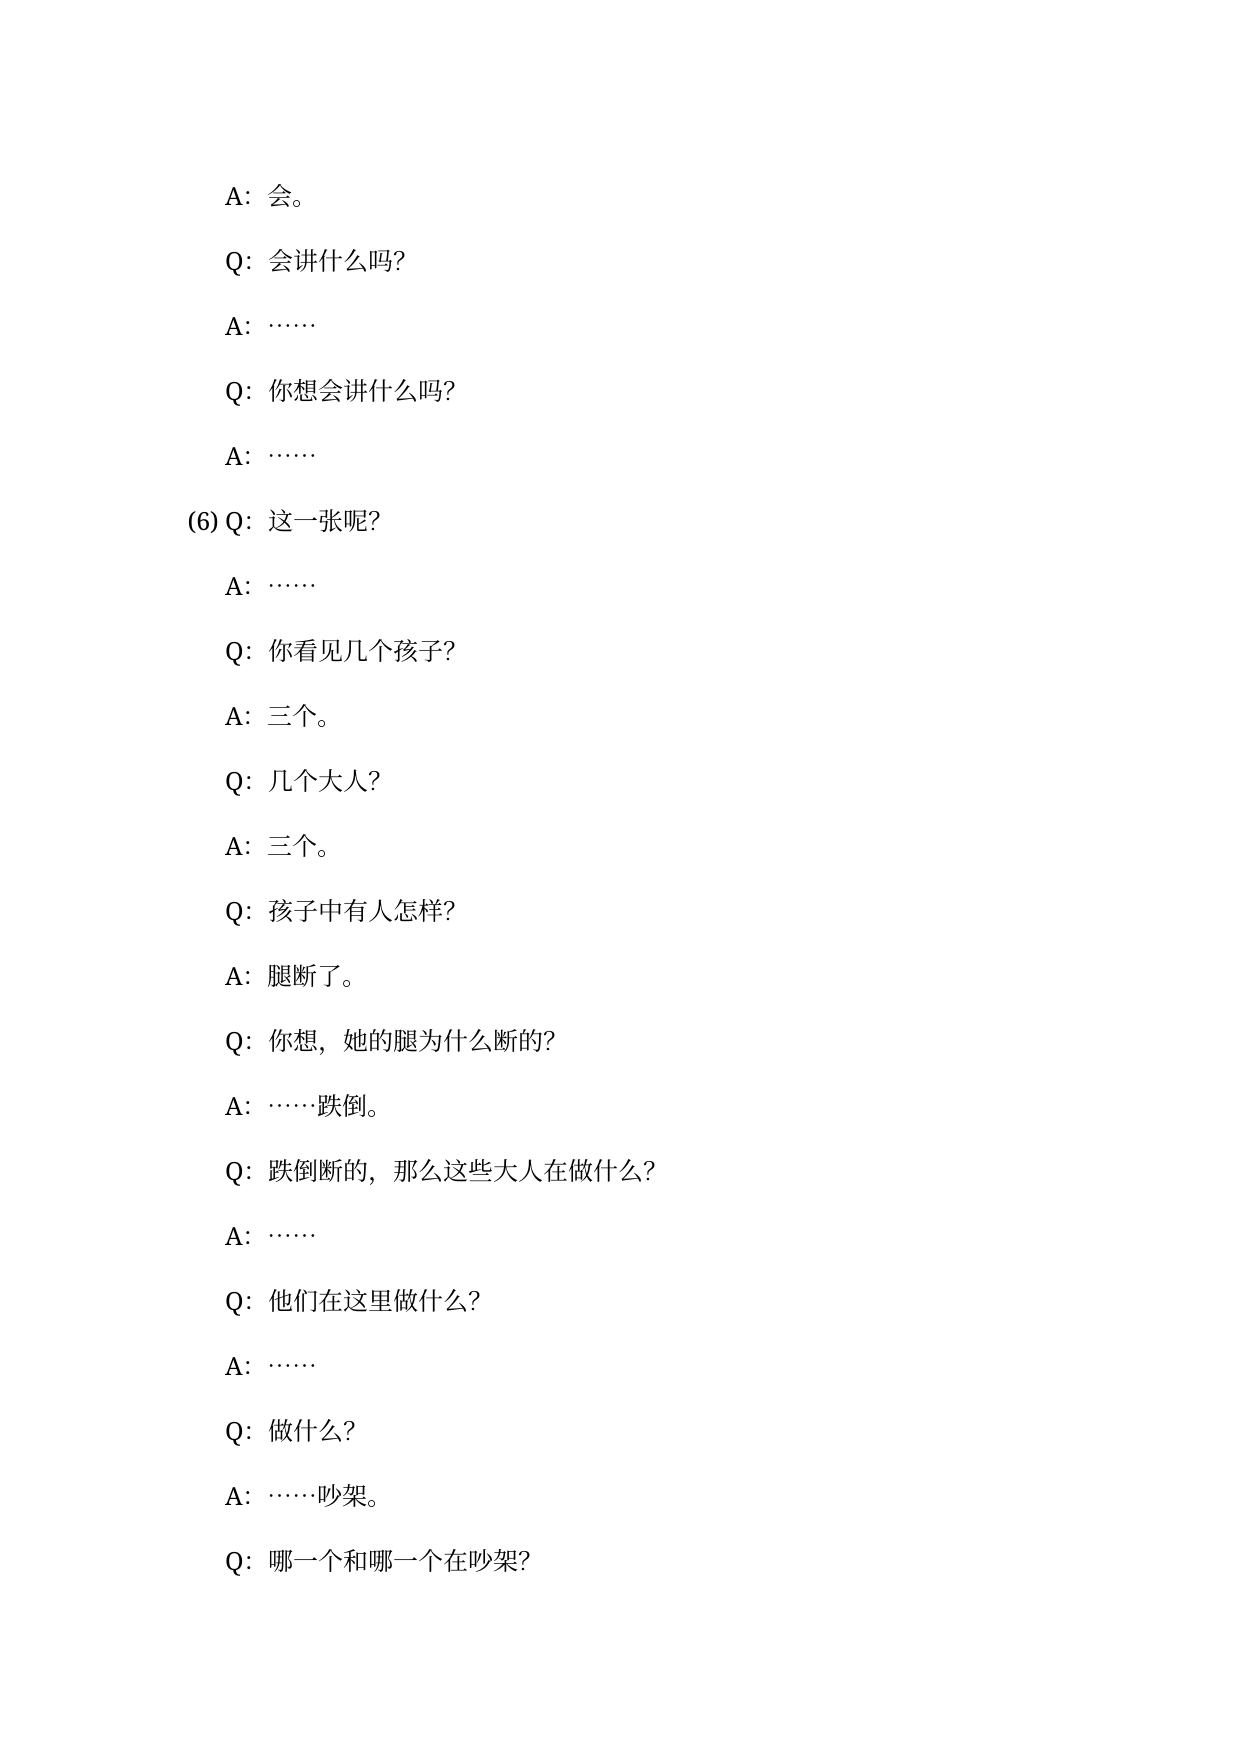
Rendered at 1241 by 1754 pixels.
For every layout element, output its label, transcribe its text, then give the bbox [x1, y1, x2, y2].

list A：…… [225, 422, 1053, 487]
list Q：这一张呢？ [187, 487, 1053, 552]
list Q：你想，她的腿为什么断的？ [225, 1007, 1053, 1072]
list A：三个。 [225, 812, 1053, 877]
list A：腿断了。 [225, 942, 1053, 1007]
list Q：几个大人？ [225, 747, 1053, 812]
list A：…… [225, 552, 1053, 617]
list Q：会讲什么吗？ [225, 227, 1053, 292]
list A：……跌倒。 [225, 1072, 1053, 1137]
list A：会。 [225, 162, 1053, 227]
list Q：哪一个和哪一个在吵架？ [225, 1527, 1053, 1592]
list A：…… [225, 1202, 1053, 1267]
list A：三个。 [225, 682, 1053, 747]
list A：…… [225, 292, 1053, 357]
list Q：他们在这里做什么？ [225, 1267, 1053, 1332]
list Q：孩子中有人怎样？ [225, 877, 1053, 942]
list Q：你想会讲什么吗？ [225, 357, 1053, 422]
list Q：跌倒断的，那么这些大人在做什么？ [225, 1137, 1053, 1202]
list A：……吵架。 [225, 1462, 1053, 1527]
list A：…… [225, 1332, 1053, 1397]
list Q：你看见几个孩子？ [225, 617, 1053, 682]
list Q：做什么？ [225, 1397, 1053, 1462]
